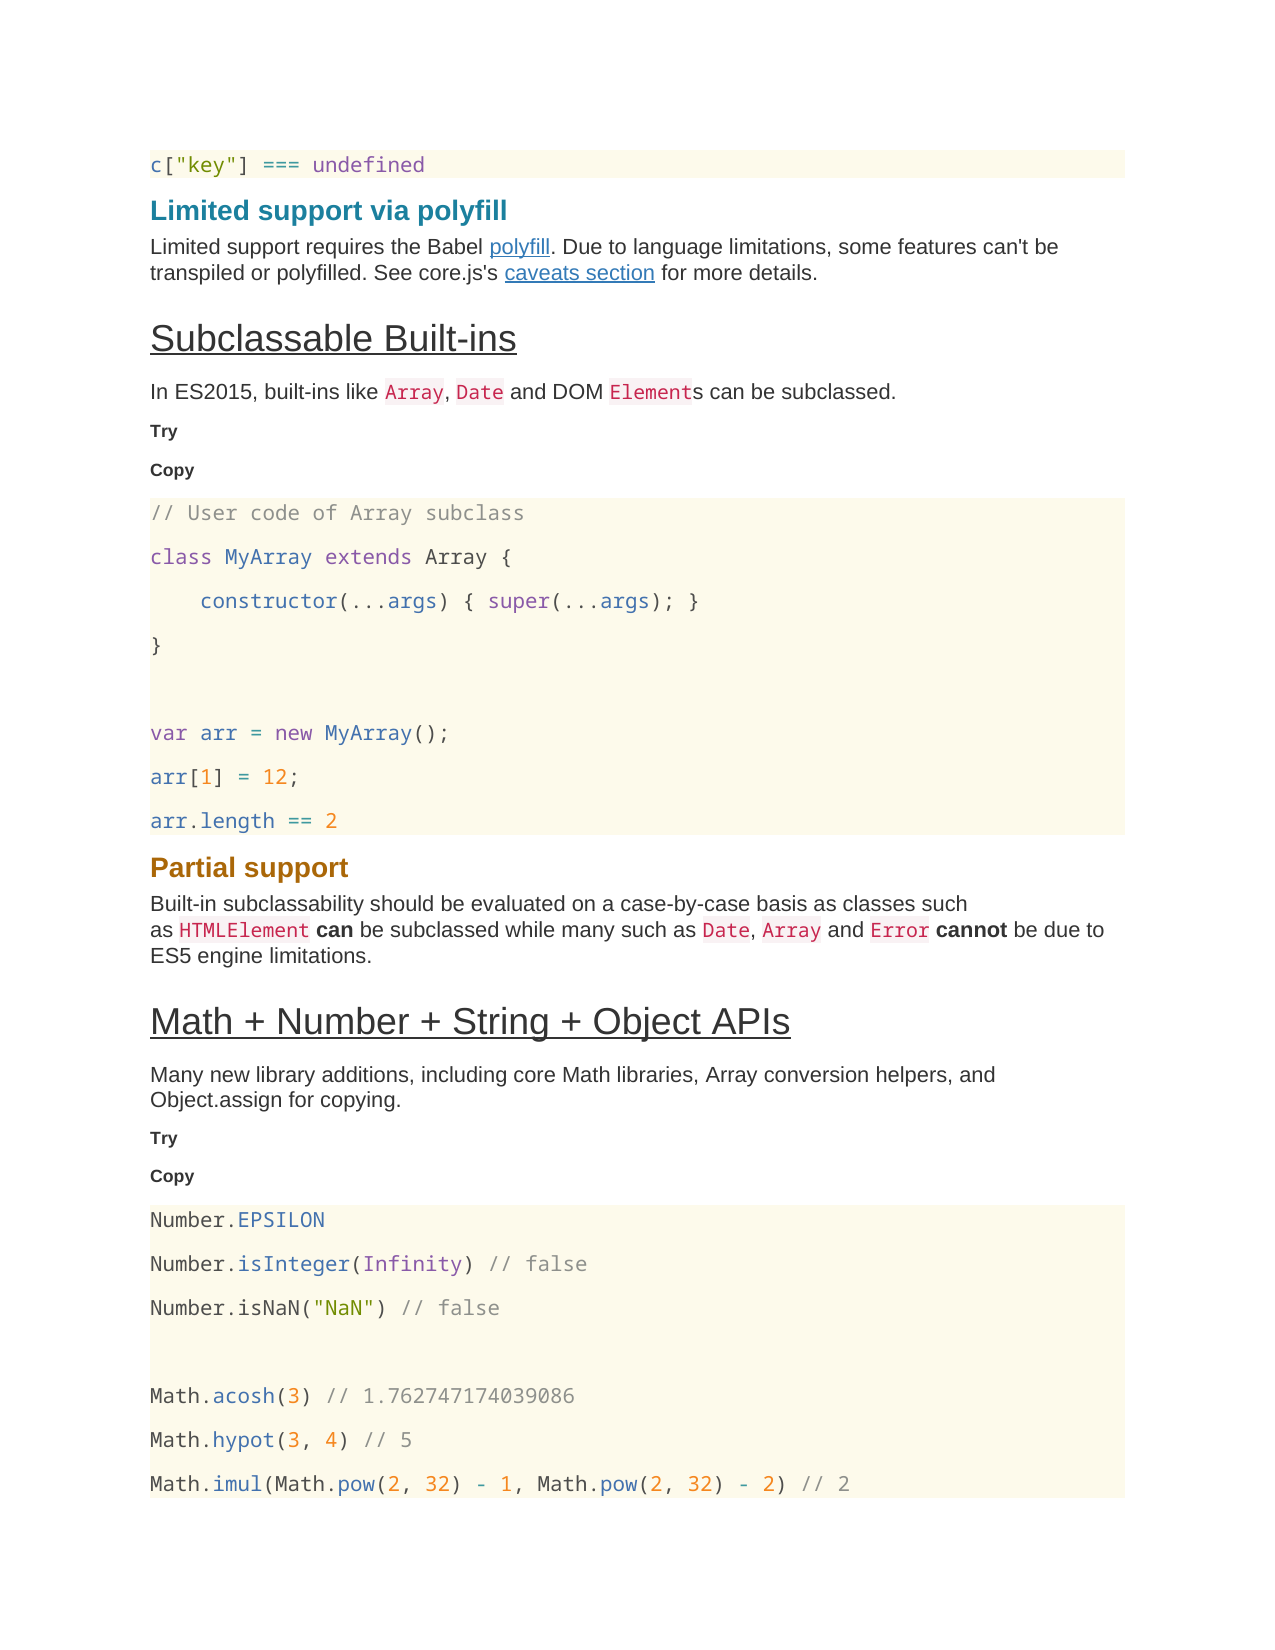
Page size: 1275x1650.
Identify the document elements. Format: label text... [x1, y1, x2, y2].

text Math.acosh(3) // 1.762747174039086 [150, 1381, 1125, 1409]
text // User code of Array subclass [150, 498, 1125, 526]
subtitle Partial support [150, 851, 1125, 883]
text arr[1] = 12; [150, 762, 1125, 791]
text In ES2015, built-ins like Array, Date and DOM Elements can be subclassed. [692, 378, 1125, 405]
text Math.imul(Math.pow(2, 32) - 1, Math.pow(2, 32) - 2) // 2 [150, 1469, 1125, 1498]
text arr.length == 2 [150, 806, 1125, 835]
subtitle Math + Number + String + Object APIs [150, 999, 1125, 1042]
text Number.isInteger(Infinity) // false [150, 1249, 1125, 1277]
subtitle Limited support via polyfill [150, 194, 1125, 226]
text class MyArray extends Array { [150, 542, 1125, 571]
text In ES2015, built-ins like Array, Date and DOM Elements can be subclassed. [150, 378, 385, 405]
text var arr = new MyArray(); [150, 718, 1125, 747]
text Try [150, 1128, 1125, 1148]
text Many new library additions, including core Math libraries, Array conversion helpers, and Object.assign for copying. [150, 1062, 1125, 1112]
text Copy [150, 459, 1125, 480]
text Limited support requires the Babel polyfill. Due to language limitations, some features can't be transpiled or polyfilled. See core.js's caveats section for more details. [150, 234, 1125, 285]
text c["key"] === undefined [150, 150, 1125, 178]
text Copy [150, 1166, 1125, 1187]
text constructor(...args) { super(...args); } [150, 586, 1125, 614]
text Math.hypot(3, 4) // 5 [150, 1425, 1125, 1454]
text Try [150, 421, 1125, 441]
text Built-in subclassability should be evaluated on a case-by-case basis as classes such as HTMLElement can be subclassed while many such as Date, Array and Error cannot be due to ES5 engine limitations. [150, 891, 1125, 968]
text Number.EPSILON [150, 1205, 1125, 1233]
text } [150, 630, 1125, 659]
text Number.isNaN("NaN") // false [150, 1293, 1125, 1321]
subtitle Subclassable Built-ins [150, 316, 1125, 359]
